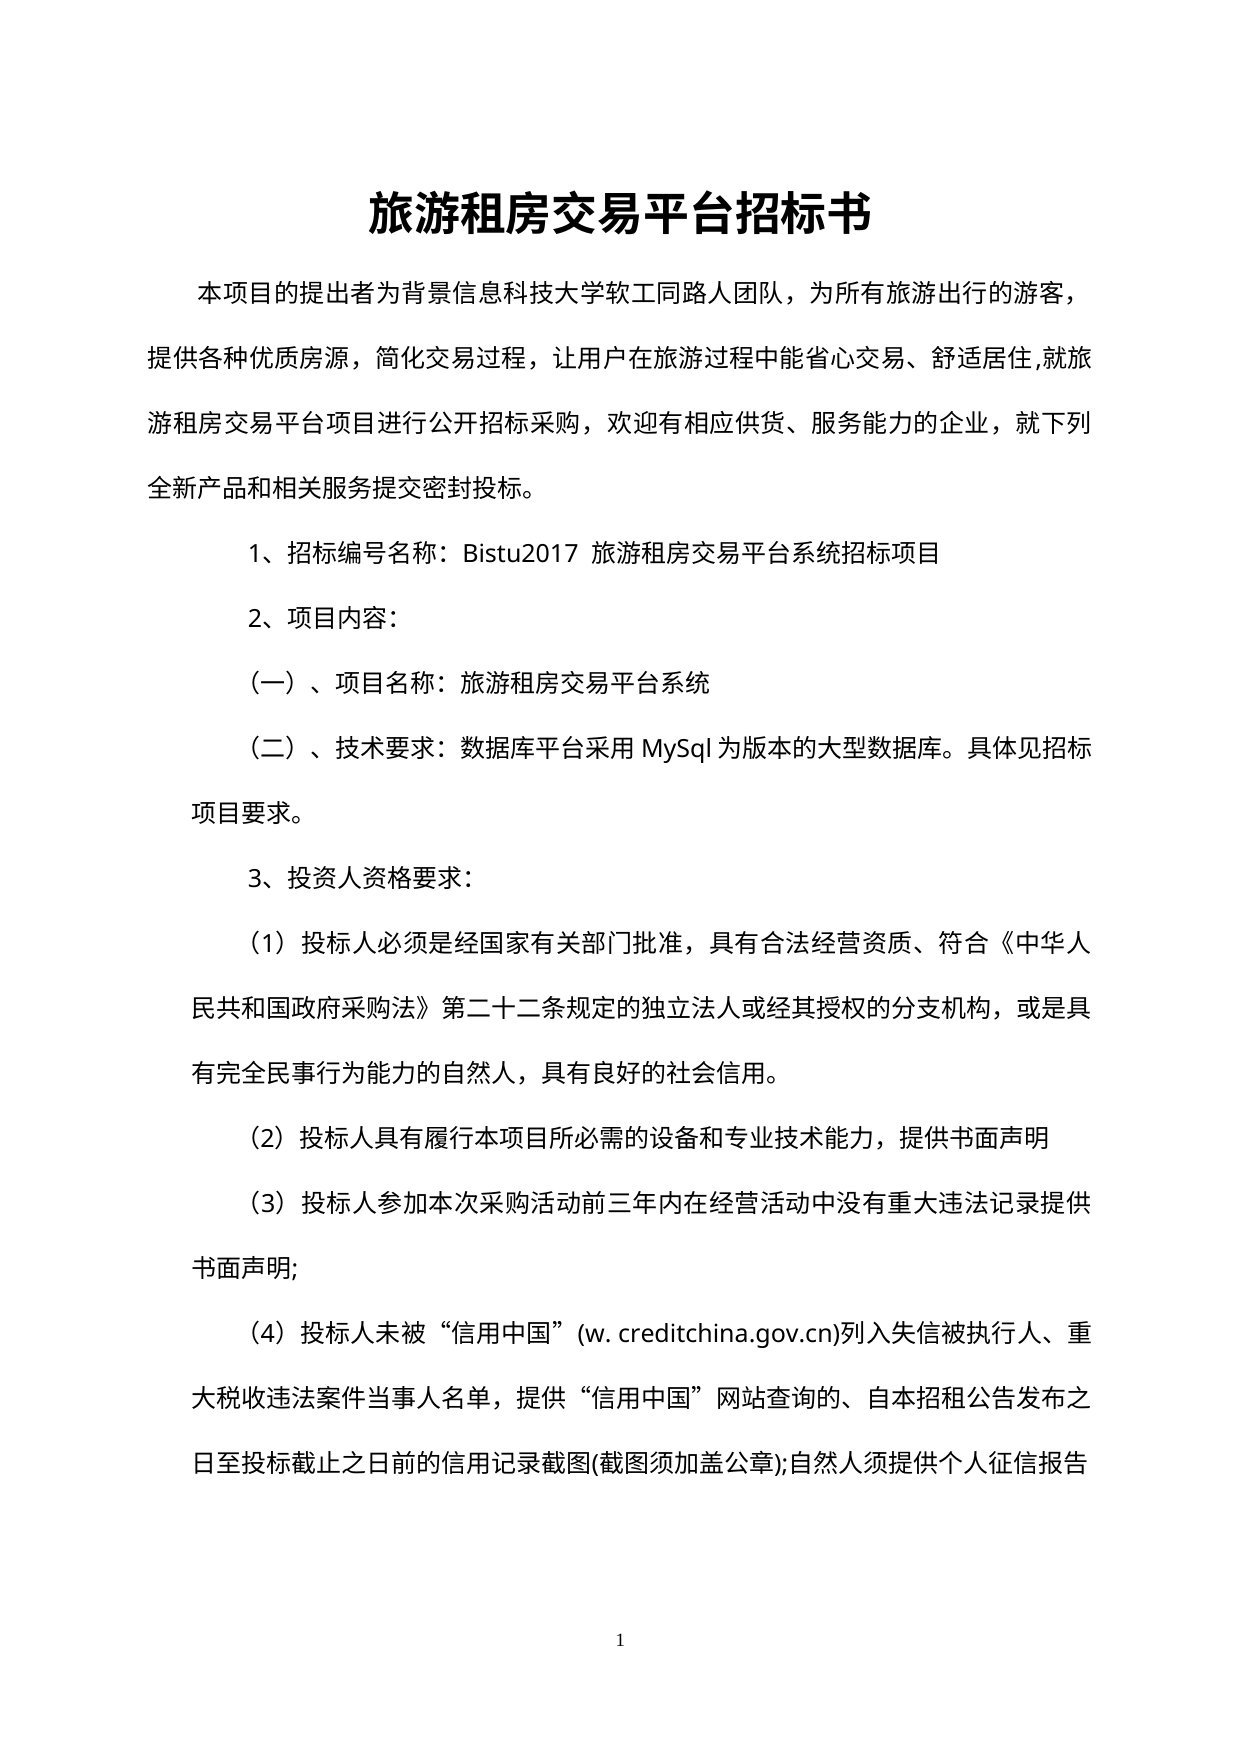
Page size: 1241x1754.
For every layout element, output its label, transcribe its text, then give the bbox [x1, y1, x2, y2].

list 招标编号名称：Bistu2017 旅游租房交易平台系统招标项目 [148, 519, 1092, 584]
list （2）投标人具有履行本项目所必需的设备和专业技术能力，提供书面声明 [191, 1104, 1092, 1169]
list 3、投资人资格要求： [148, 844, 1092, 909]
list （二）、技术要求：数据库平台采用MySql为版本的大型数据库。具体见招标项目要求。 [191, 714, 1092, 844]
text （1）投标人必须是经国家有关部门批准，具有合法经营资质、符合《中华人民共和国政府采购法》第二十二条规定的独立法人或经其授权的分支机构，或是具有完全民事行为能力的自然人，具有良好的社会信用。 [191, 909, 1092, 1104]
text 本项目的提出者为背景信息科技大学软工同路人团队，为所有旅游出行的游客，提供各种优质房源，简化交易过程，让用户在旅游过程中能省心交易、舒适居住,就旅游租房交易平台项目进行公开招标采购，欢迎有相应供货、服务能力的企业，就下列全新产品和相关服务提交密封投标。 [148, 259, 1092, 519]
list （一）、项目名称：旅游租房交易平台系统 [191, 649, 1092, 714]
list 项目内容： [148, 584, 1092, 649]
list （4）投标人未被“信用中国”(w. creditchina.gov.cn)列入失信被执行人、重大税收违法案件当事人名单，提供“信用中国”网站查询的、自本招租公告发布之日至投标截止之日前的信用记录截图(截图须加盖公章);自然人须提供个人征信报告 [191, 1299, 1092, 1494]
text 旅游租房交易平台招标书 [148, 162, 1092, 259]
list （3）投标人参加本次采购活动前三年内在经营活动中没有重大违法记录提供书面声明; [191, 1169, 1092, 1299]
